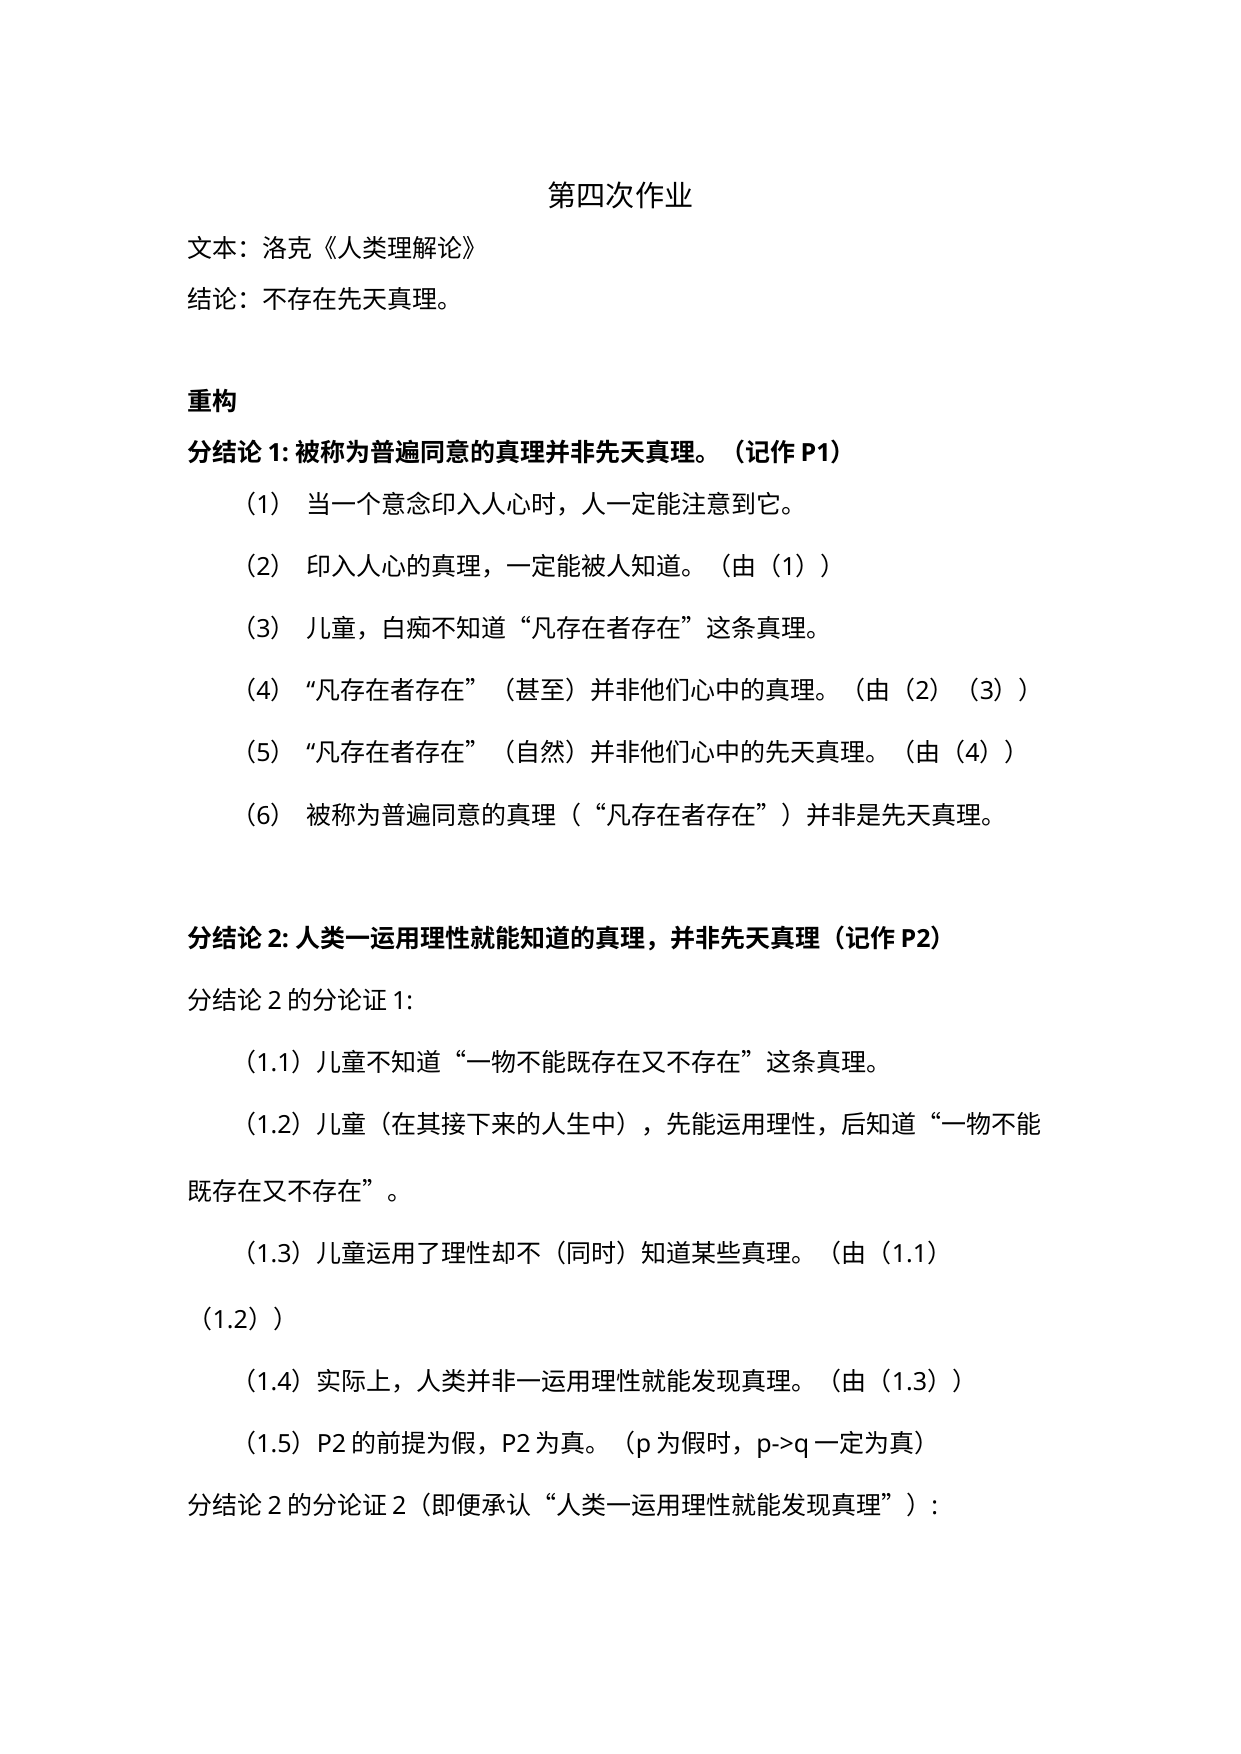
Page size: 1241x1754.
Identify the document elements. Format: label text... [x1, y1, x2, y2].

text 分结论2的分论证1: [187, 977, 1053, 1021]
list 被称为普遍同意的真理（“凡存在者存在”）并非是先天真理。 [231, 791, 1053, 835]
text 分结论2的分论证2（即便承认“人类一运用理性就能发现真理”）: [187, 1482, 1053, 1526]
text （1.4）实际上，人类并非一运用理性就能发现真理。（由（1.3）） [187, 1357, 1053, 1402]
text （1.1）儿童不知道“一物不能既存在又不存在”这条真理。 [187, 1039, 1053, 1083]
text （1.2）儿童（在其接下来的人生中），先能运用理性，后知道“一物不能既存在又不存在”。 [187, 1101, 1053, 1211]
text 文本：洛克《人类理解论》 [187, 224, 1053, 268]
text （1.5）P2的前提为假，P2为真。（p为假时，p->q一定为真） [187, 1420, 1053, 1464]
list 儿童，白痴不知道“凡存在者存在”这条真理。 [231, 605, 1053, 649]
text （1.3）儿童运用了理性却不（同时）知道某些真理。（由（1.1）（1.2）） [187, 1229, 1053, 1339]
text 重构 [187, 378, 1053, 422]
list 印入人心的真理，一定能被人知道。（由（1）） [231, 542, 1053, 587]
text 分结论1: 被称为普遍同意的真理并非先天真理。（记作P1） [187, 429, 1053, 473]
list 当一个意念印入人心时，人一定能注意到它。 [231, 480, 1053, 524]
list “凡存在者存在”（自然）并非他们心中的先天真理。（由（4）） [231, 729, 1053, 773]
text 结论：不存在先天真理。 [187, 276, 1053, 320]
list “凡存在者存在”（甚至）并非他们心中的真理。（由（2）（3）） [231, 667, 1053, 711]
text 分结论2: 人类一运用理性就能知道的真理，并非先天真理（记作P2） [187, 914, 1053, 958]
text 第四次作业 [187, 172, 1053, 216]
